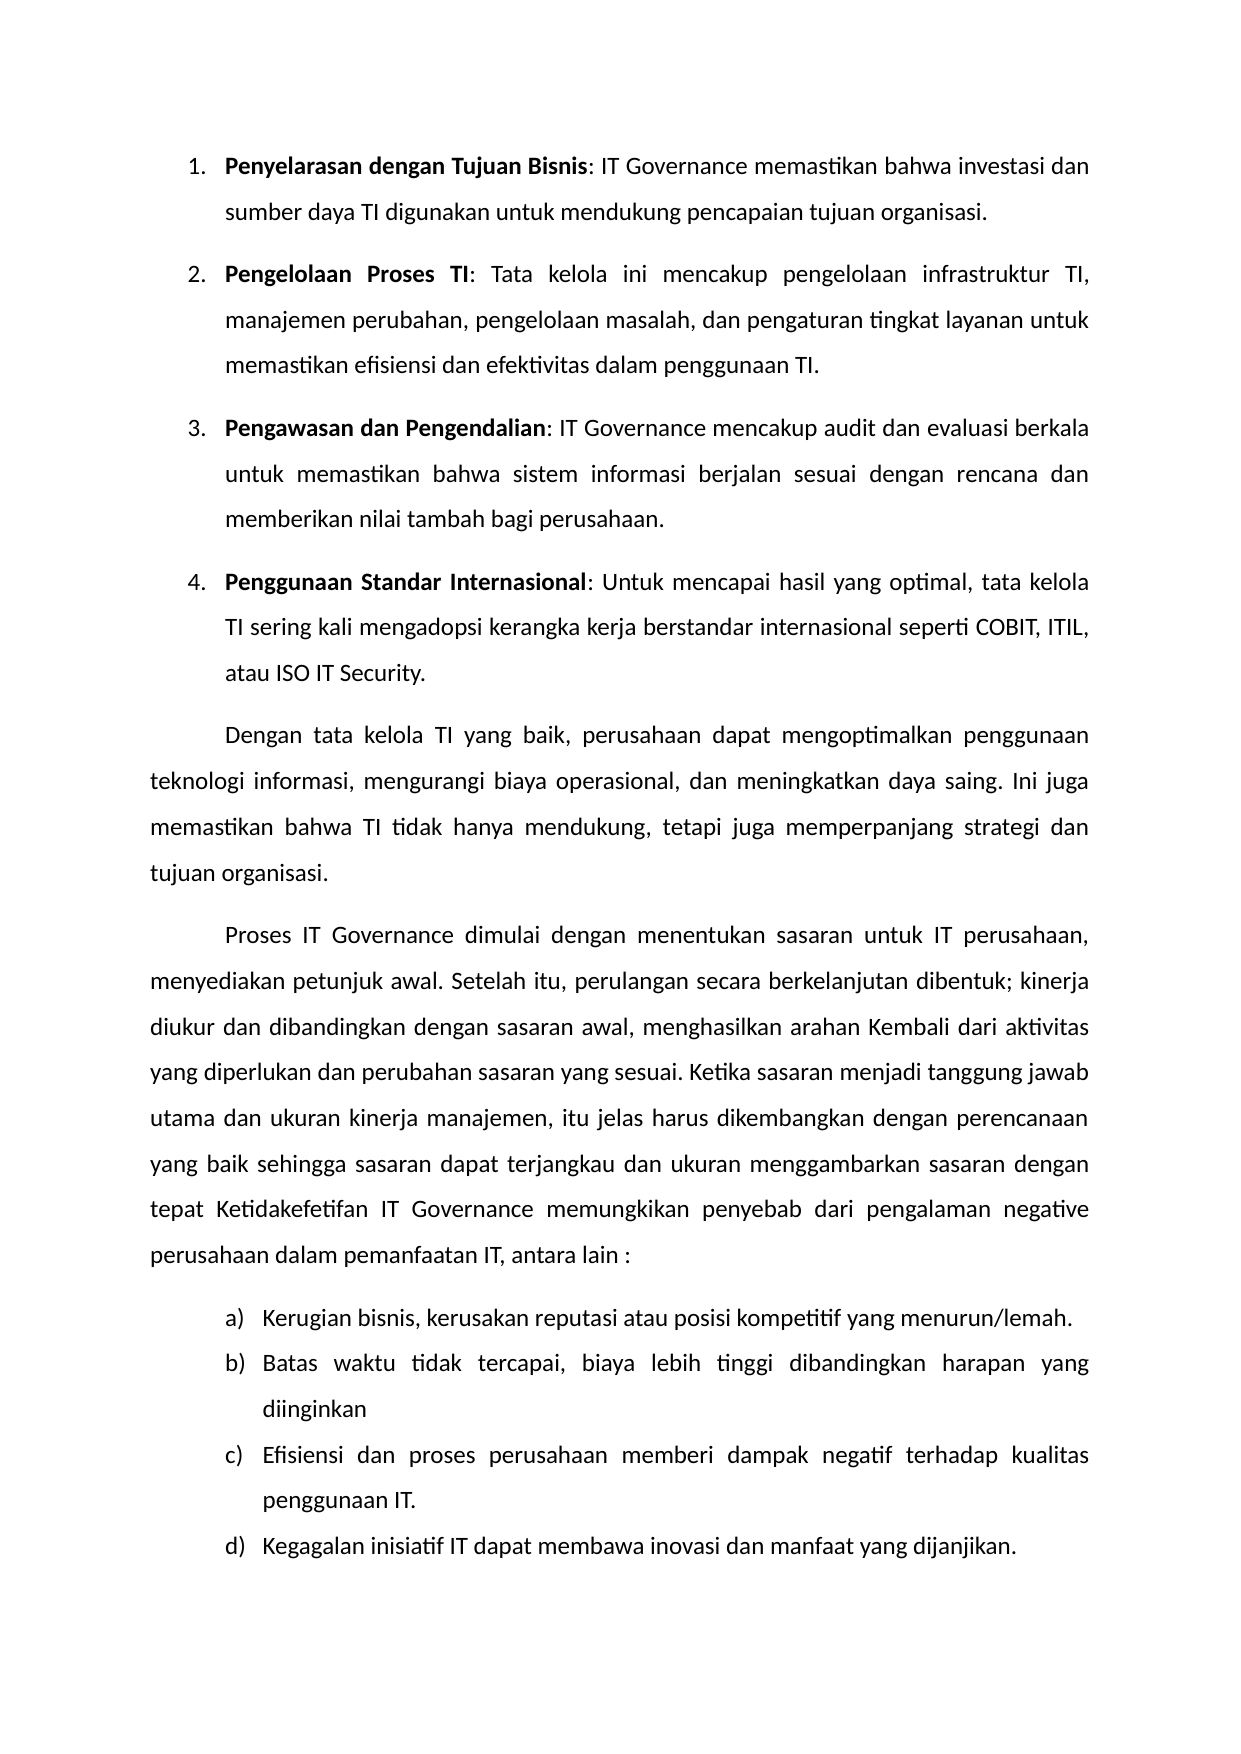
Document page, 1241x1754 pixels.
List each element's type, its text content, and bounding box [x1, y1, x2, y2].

list Kerugian bisnis, kerusakan reputasi atau posisi kompetitif yang menurun/lemah. [225, 1302, 1090, 1332]
list Pengawasan dan Pengendalian: IT Governance mencakup audit dan evaluasi berkala untuk memastikan bahwa sistem informasi berjalan sesuai dengan rencana dan memberikan nilai tambah bagi perusahaan. [187, 412, 1090, 534]
text Proses IT Governance dimulai dengan menentukan sasaran untuk IT perusahaan, menyediakan petunjuk awal. Setelah itu, perulangan secara berkelanjutan dibentuk; kinerja diukur dan dibandingkan dengan sasaran awal, menghasilkan arahan Kembali dari aktivitas yang diperlukan dan perubahan sasaran yang sesuai. Ketika sasaran menjadi tanggung jawab utama dan ukuran kinerja manajemen, itu jelas harus dikembangkan dengan perencanaan yang baik sehingga sasaran dapat terjangkau dan ukuran menggambarkan sasaran dengan tepat Ketidakefetifan IT Governance memungkikan penyebab dari pengalaman negative perusahaan dalam pemanfaatan IT, antara lain : [150, 919, 1090, 1270]
list Pengelolaan Proses TI: Tata kelola ini mencakup pengelolaan infrastruktur TI, manajemen perubahan, pengelolaan masalah, dan pengaturan tingkat layanan untuk memastikan efisiensi dan efektivitas dalam penggunaan TI. [187, 258, 1090, 380]
text Dengan tata kelola TI yang baik, perusahaan dapat mengoptimalkan penggunaan teknologi informasi, mengurangi biaya operasional, dan meningkatkan daya saing. Ini juga memastikan bahwa TI tidak hanya mendukung, tetapi juga memperpanjang strategi dan tujuan organisasi​. [150, 720, 1090, 887]
list Kegagalan inisiatif IT dapat membawa inovasi dan manfaat yang dijanjikan. [225, 1530, 1090, 1561]
list Efisiensi dan proses perusahaan memberi dampak negatif terhadap kualitas penggunaan IT. [225, 1439, 1090, 1515]
list Penggunaan Standar Internasional: Untuk mencapai hasil yang optimal, tata kelola TI sering kali mengadopsi kerangka kerja berstandar internasional seperti COBIT, ITIL, atau ISO IT Security. [187, 566, 1090, 688]
list Penyelarasan dengan Tujuan Bisnis: IT Governance memastikan bahwa investasi dan sumber daya TI digunakan untuk mendukung pencapaian tujuan organisasi. [187, 150, 1090, 226]
list Batas waktu tidak tercapai, biaya lebih tinggi dibandingkan harapan yang diinginkan [225, 1347, 1090, 1424]
